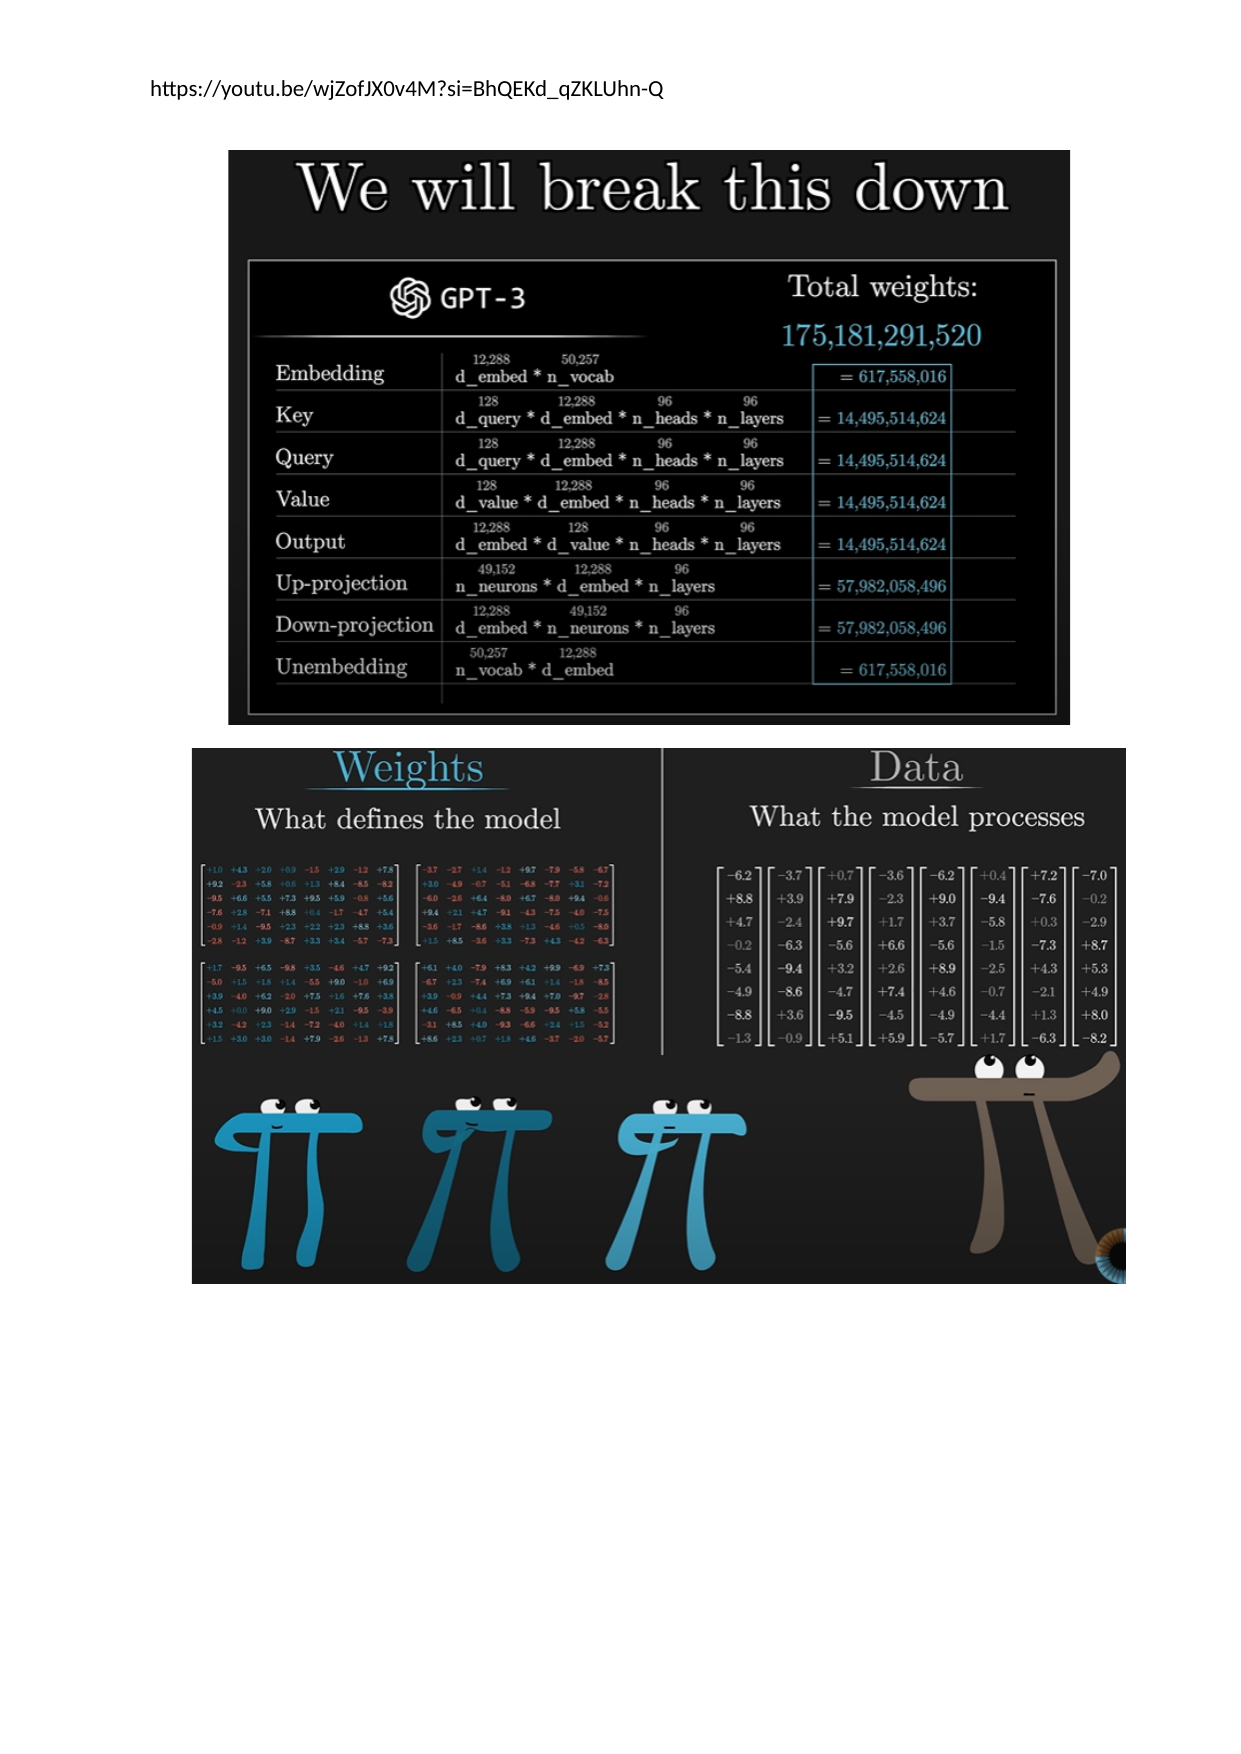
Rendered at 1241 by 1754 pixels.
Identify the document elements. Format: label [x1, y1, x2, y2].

picture [191, 748, 1126, 1284]
picture [228, 150, 1071, 725]
